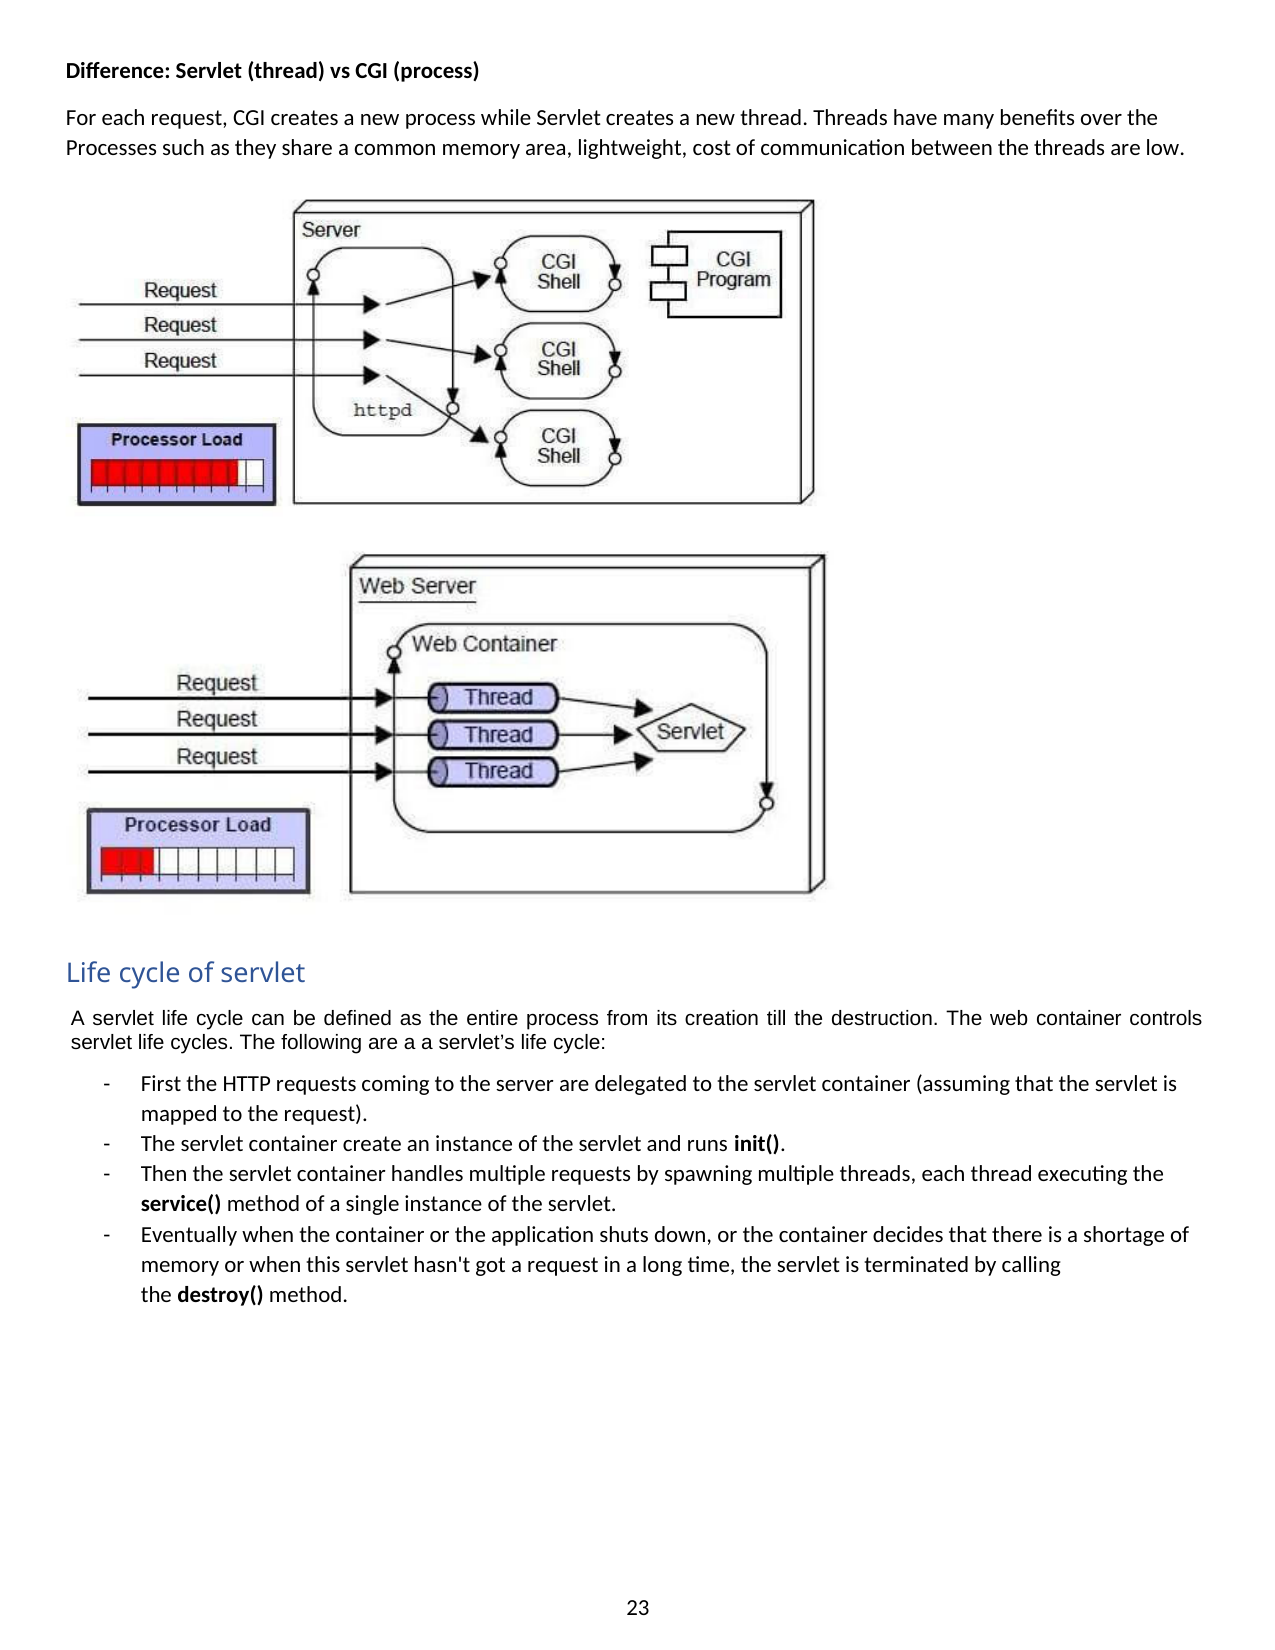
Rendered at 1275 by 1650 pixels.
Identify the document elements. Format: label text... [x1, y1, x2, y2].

list First the HTTP requests coming to the server are delegated to the servlet container (assuming that the servlet is mapped to the request). [103, 1069, 1209, 1127]
text Difference: Servlet (thread) vs CGI (process) [66, 56, 1209, 84]
picture [65, 180, 828, 521]
list Eventually when the container or the application shuts down, or the container decides that there is a shortage of memory or when this servlet hasn't got a request in a long time, the servlet is terminated by calling the destroy() method. [103, 1220, 1209, 1308]
picture [65, 539, 841, 935]
subtitle Life cycle of servlet [66, 953, 1209, 990]
text For each request, CGI creates a new process while Servlet creates a new thread. Threads have many benefits over the Processes such as they share a common memory area, lightweight, cost of communication between the threads are low. [66, 103, 1209, 161]
text A servlet life cycle can be defined as the entire process from its creation till the destruction. The web container controls servlet life cycles. The following are a a servlet’s life cycle: [71, 1006, 1204, 1054]
list The servlet container create an instance of the servlet and runs init(). [103, 1129, 1209, 1157]
list Then the servlet container handles multiple requests by spawning multiple threads, each thread executing the service() method of a single instance of the servlet. [103, 1159, 1209, 1218]
